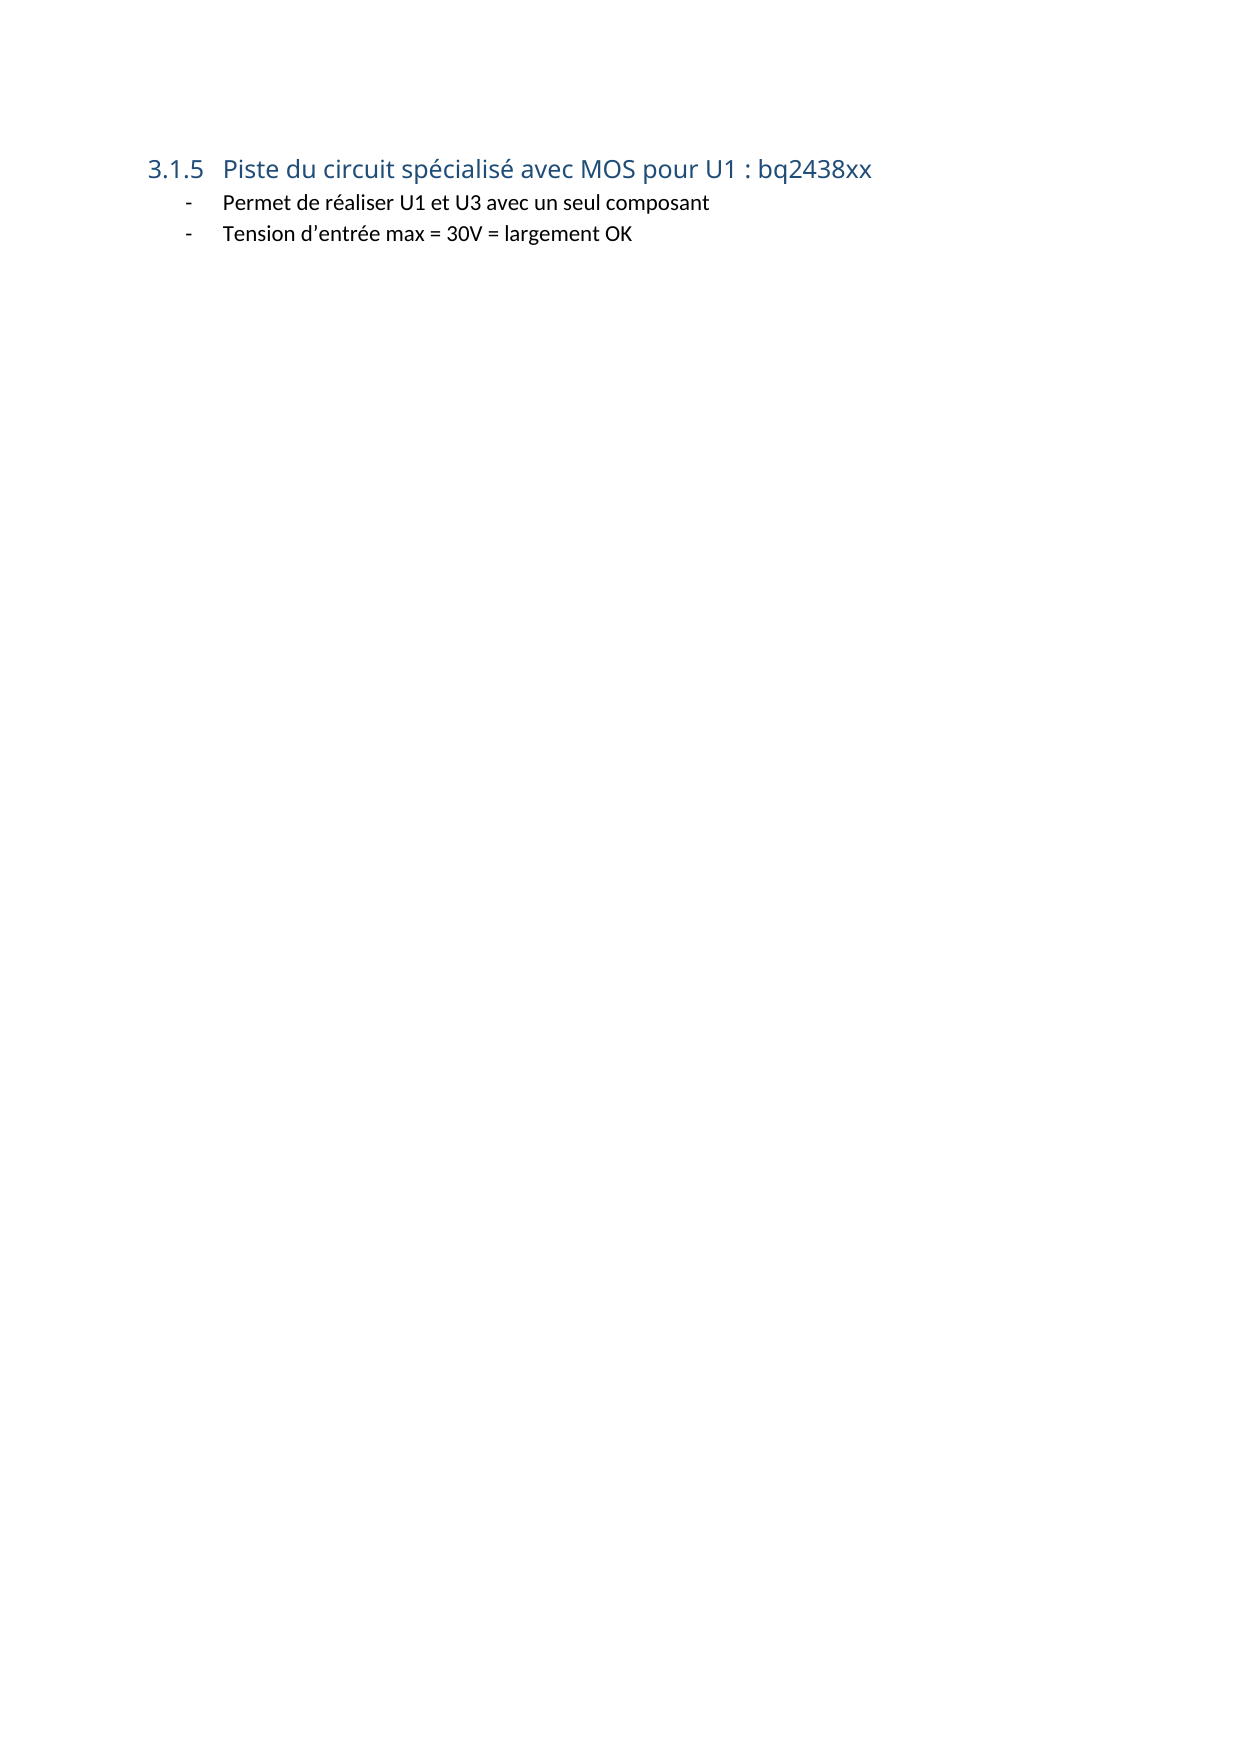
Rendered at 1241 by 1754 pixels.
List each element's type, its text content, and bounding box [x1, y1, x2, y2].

list Permet de réaliser U1 et U3 avec un seul composant [185, 188, 1093, 217]
list Tension d’entrée max = 30V = largement OK [185, 219, 1093, 247]
subtitle Piste du circuit spécialisé avec MOS pour U1 : bq2438xx [148, 152, 1093, 186]
